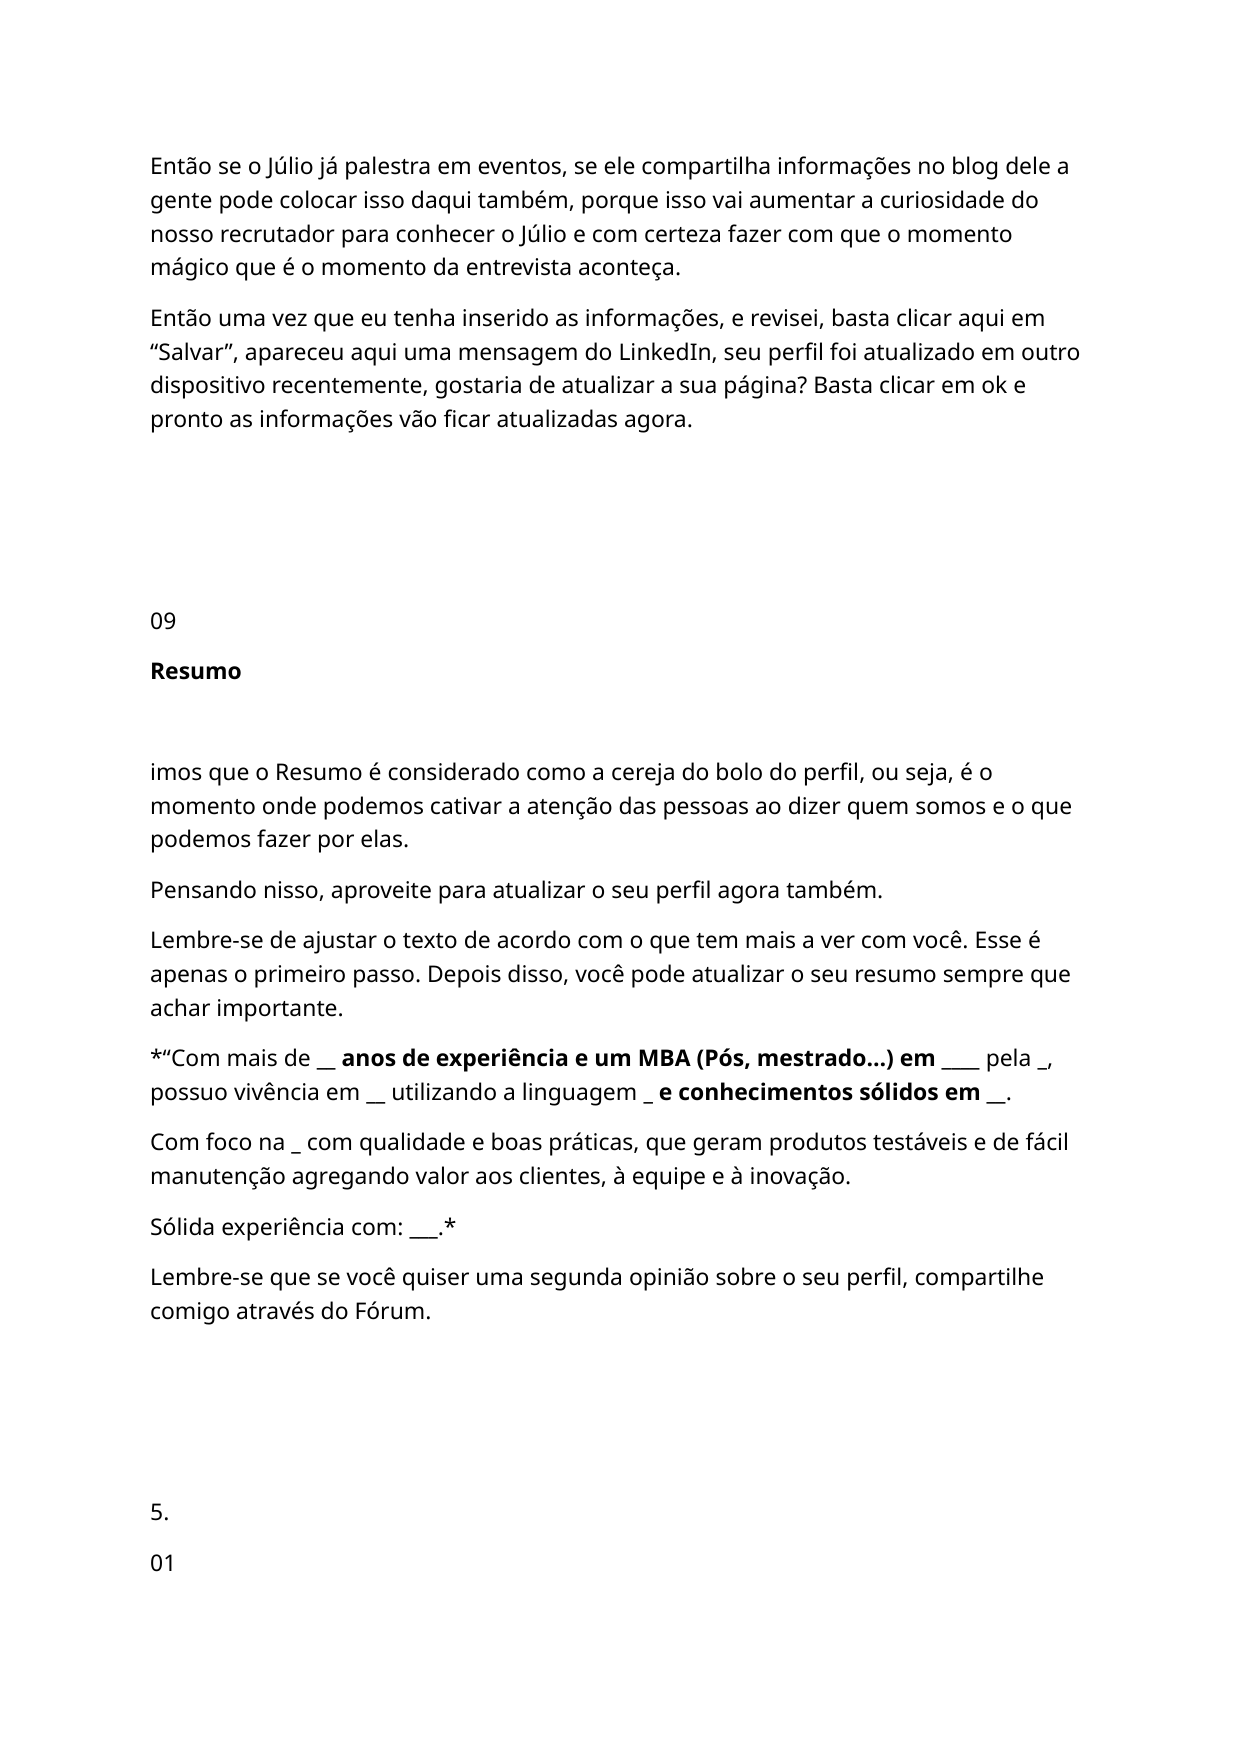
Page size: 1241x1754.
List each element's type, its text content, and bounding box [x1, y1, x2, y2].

text Sólida experiência com: ___.* [150, 1210, 1090, 1242]
text 09 [150, 604, 1090, 636]
text Então se o Júlio já palestra em eventos, se ele compartilha informações no blog dele a gente pode colocar isso daqui também, porque isso vai aumentar a curiosidade do nosso recrutador para conhecer o Júlio e com certeza fazer com que o momento mágico que é o momento da entrevista aconteça. [150, 150, 1090, 282]
text Resumo [150, 655, 1090, 686]
text 01 [150, 1547, 1090, 1578]
text imos que o Resumo é considerado como a cereja do bolo do perfil, ou seja, é o momento onde podemos cativar a atenção das pessoas ao dizer quem somos e o que podemos fazer por elas. [150, 756, 1090, 854]
text Lembre-se que se você quiser uma segunda opinião sobre o seu perfil, compartilhe comigo através do Fórum. [150, 1261, 1090, 1326]
text Com foco na _ com qualidade e boas práticas, que geram produtos testáveis e de fácil manutenção agregando valor aos clientes, à equipe e à inovação. [150, 1126, 1090, 1191]
text Pensando nisso, aproveite para atualizar o seu perfil agora também. [150, 874, 1090, 905]
text *“Com mais de __ anos de experiência e um MBA (Pós, mestrado…) em ____ pela _, possuo vivência em __ utilizando a linguagem _ e conhecimentos sólidos em __. [150, 1042, 1090, 1107]
text Então uma vez que eu tenha inserido as informações, e revisei, basta clicar aqui em “Salvar”, apareceu aqui uma mensagem do LinkedIn, seu perfil foi atualizado em outro dispositivo recentemente, gostaria de atualizar a sua página? Basta clicar em ok e pronto as informações vão ficar atualizadas agora. [150, 302, 1090, 434]
text Lembre-se de ajustar o texto de acordo com o que tem mais a ver com você. Esse é apenas o primeiro passo. Depois disso, você pode atualizar o seu resumo sempre que achar importante. [150, 924, 1090, 1023]
text 5. [150, 1496, 1090, 1527]
